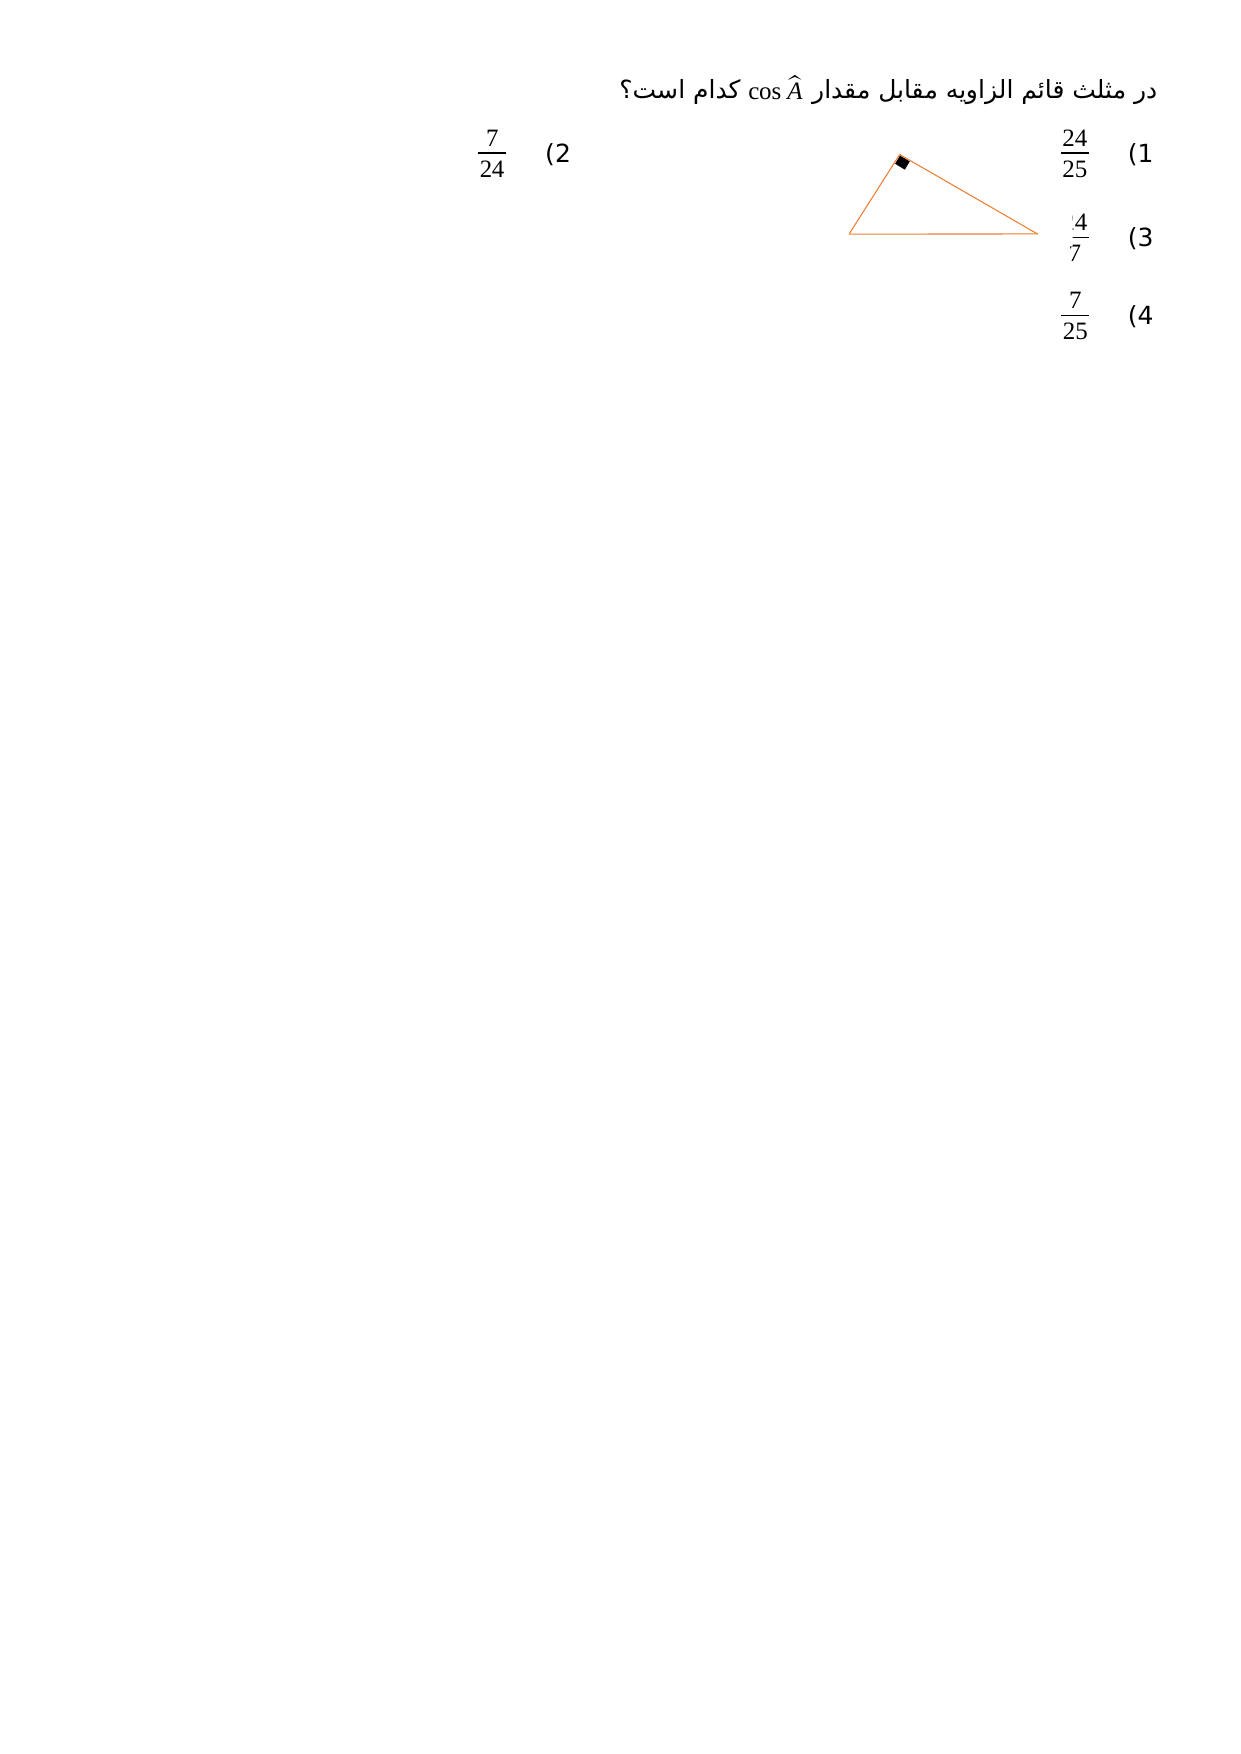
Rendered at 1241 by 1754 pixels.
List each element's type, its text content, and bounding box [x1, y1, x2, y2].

text در مثلث قائم الزاویه مقابل مقدار کدام است؟ [75, 75, 1165, 105]
